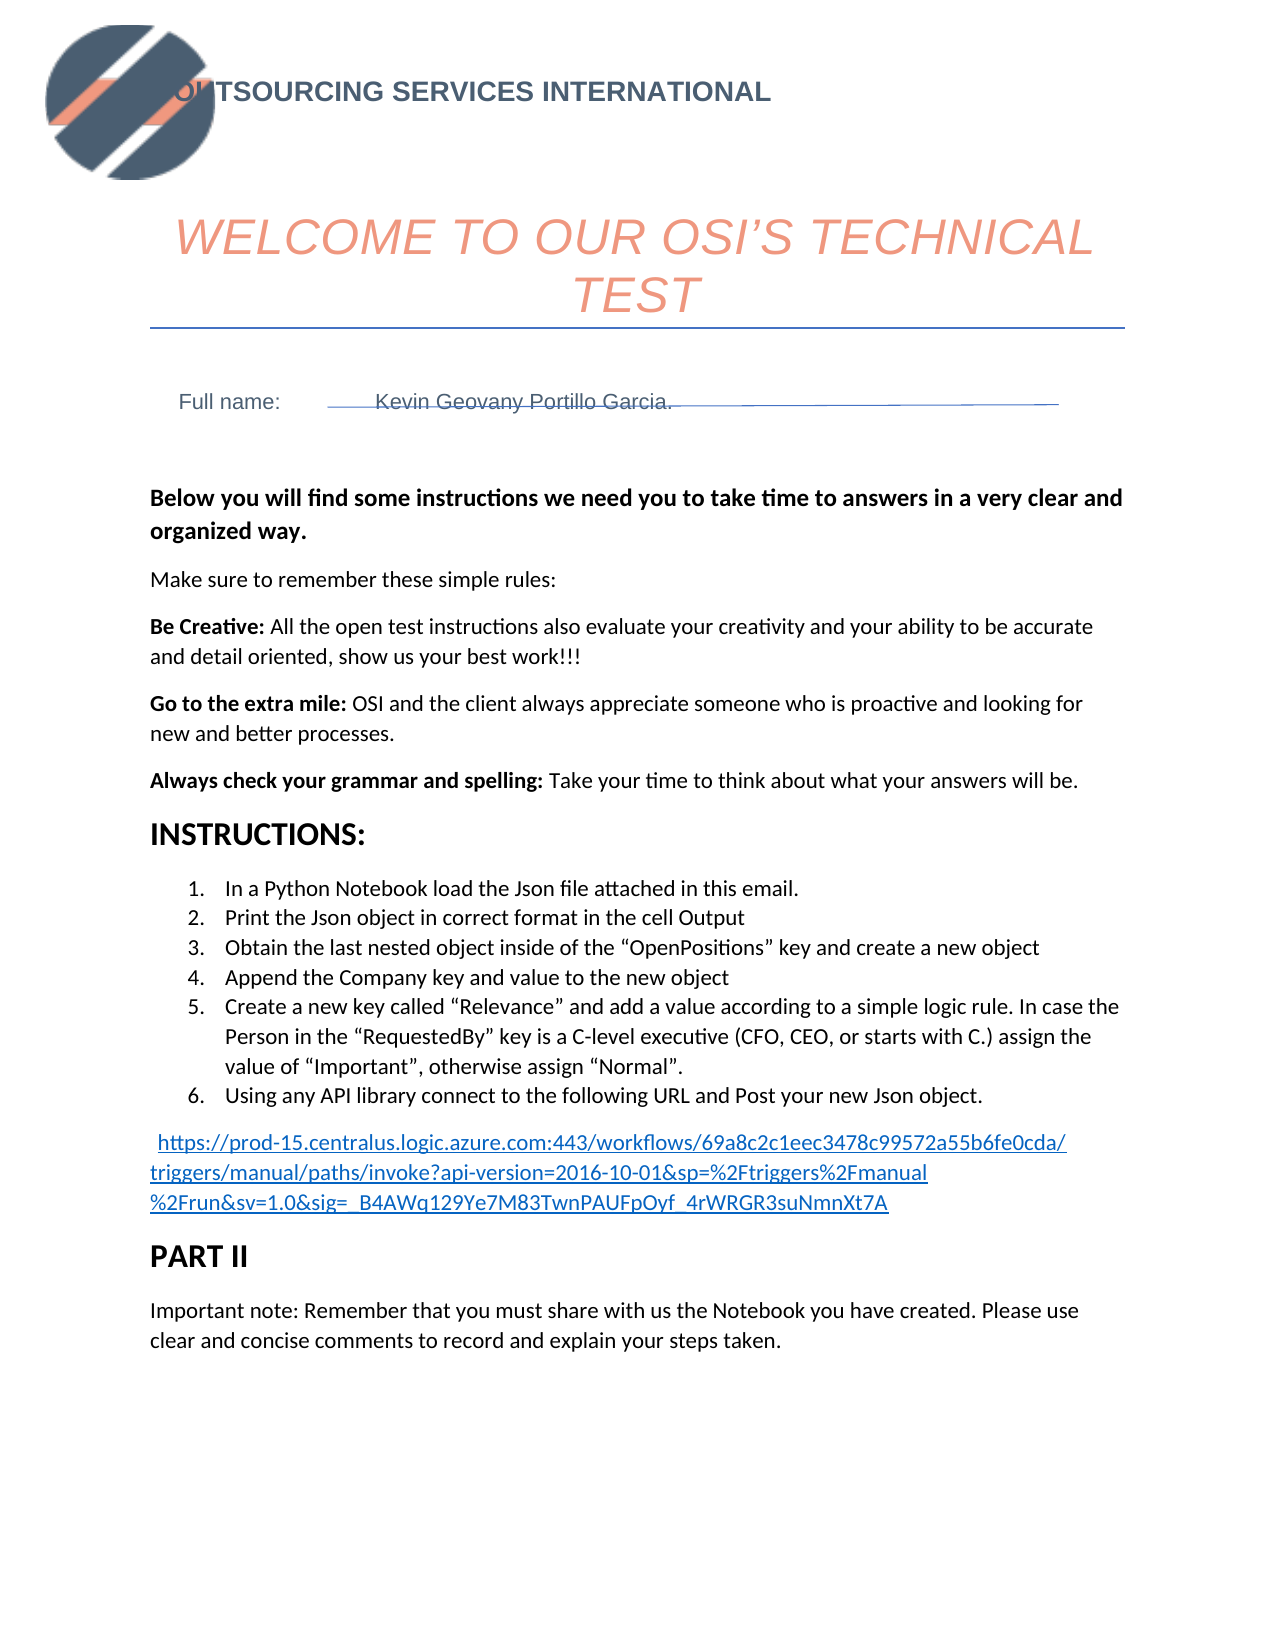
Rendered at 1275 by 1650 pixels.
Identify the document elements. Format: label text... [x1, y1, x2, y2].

list Create a new key called “Relevance” and add a value according to a simple logic rule. In case the Person in the “RequestedBy” key is a C-level executive (CFO, CEO, or starts with C.) assign the value of “Important”, otherwise assign “Normal”. [187, 992, 1125, 1080]
list In a Python Notebook load the Json file attached in this email. [187, 874, 1125, 902]
text Always check your grammar and spelling: Take your time to think about what your answers will be. [150, 766, 1125, 794]
text PART II [150, 1235, 1125, 1276]
text https://prod-15.centralus.logic.azure.com:443/workflows/69a8c2c1eec3478c99572a55b6fe0cda/triggers/manual/paths/invoke?api-version=2016-10-01&sp=%2Ftriggers%2Fmanual%2Frun&sv=1.0&sig=_B4AWq129Ye7M83TwnPAUFpOyf_4rWRGR3suNmnXt7A [150, 1128, 1125, 1216]
text Below you will find some instructions we need you to take time to answers in a very clear and organized way. [150, 483, 1125, 546]
list Print the Json object in correct format in the cell Output [187, 903, 1125, 931]
text Go to the extra mile: OSI and the client always appreciate someone who is proactive and looking for new and better processes. [150, 689, 1125, 747]
list Append the Company key and value to the new object [187, 963, 1125, 991]
list Obtain the last nested object inside of the “OpenPositions” key and create a new object [187, 933, 1125, 961]
text INSTRUCTIONS: [150, 813, 1125, 854]
title WELCOME TO OUR OSI’S TECHNICAL TEST [150, 207, 1125, 327]
list Using any API library connect to the following URL and Post your new Json object. [187, 1081, 1125, 1109]
picture [45, 25, 215, 180]
text Make sure to remember these simple rules: [150, 565, 1125, 593]
text Important note: Remember that you must share with us the Notebook you have created. Please use clear and concise comments to record and explain your steps taken. [150, 1296, 1125, 1354]
text Full name: Kevin Geovany Portillo Garcia. [150, 389, 1125, 414]
text Be Creative: All the open test instructions also evaluate your creativity and your ability to be accurate and detail oriented, show us your best work!!! [150, 612, 1125, 670]
